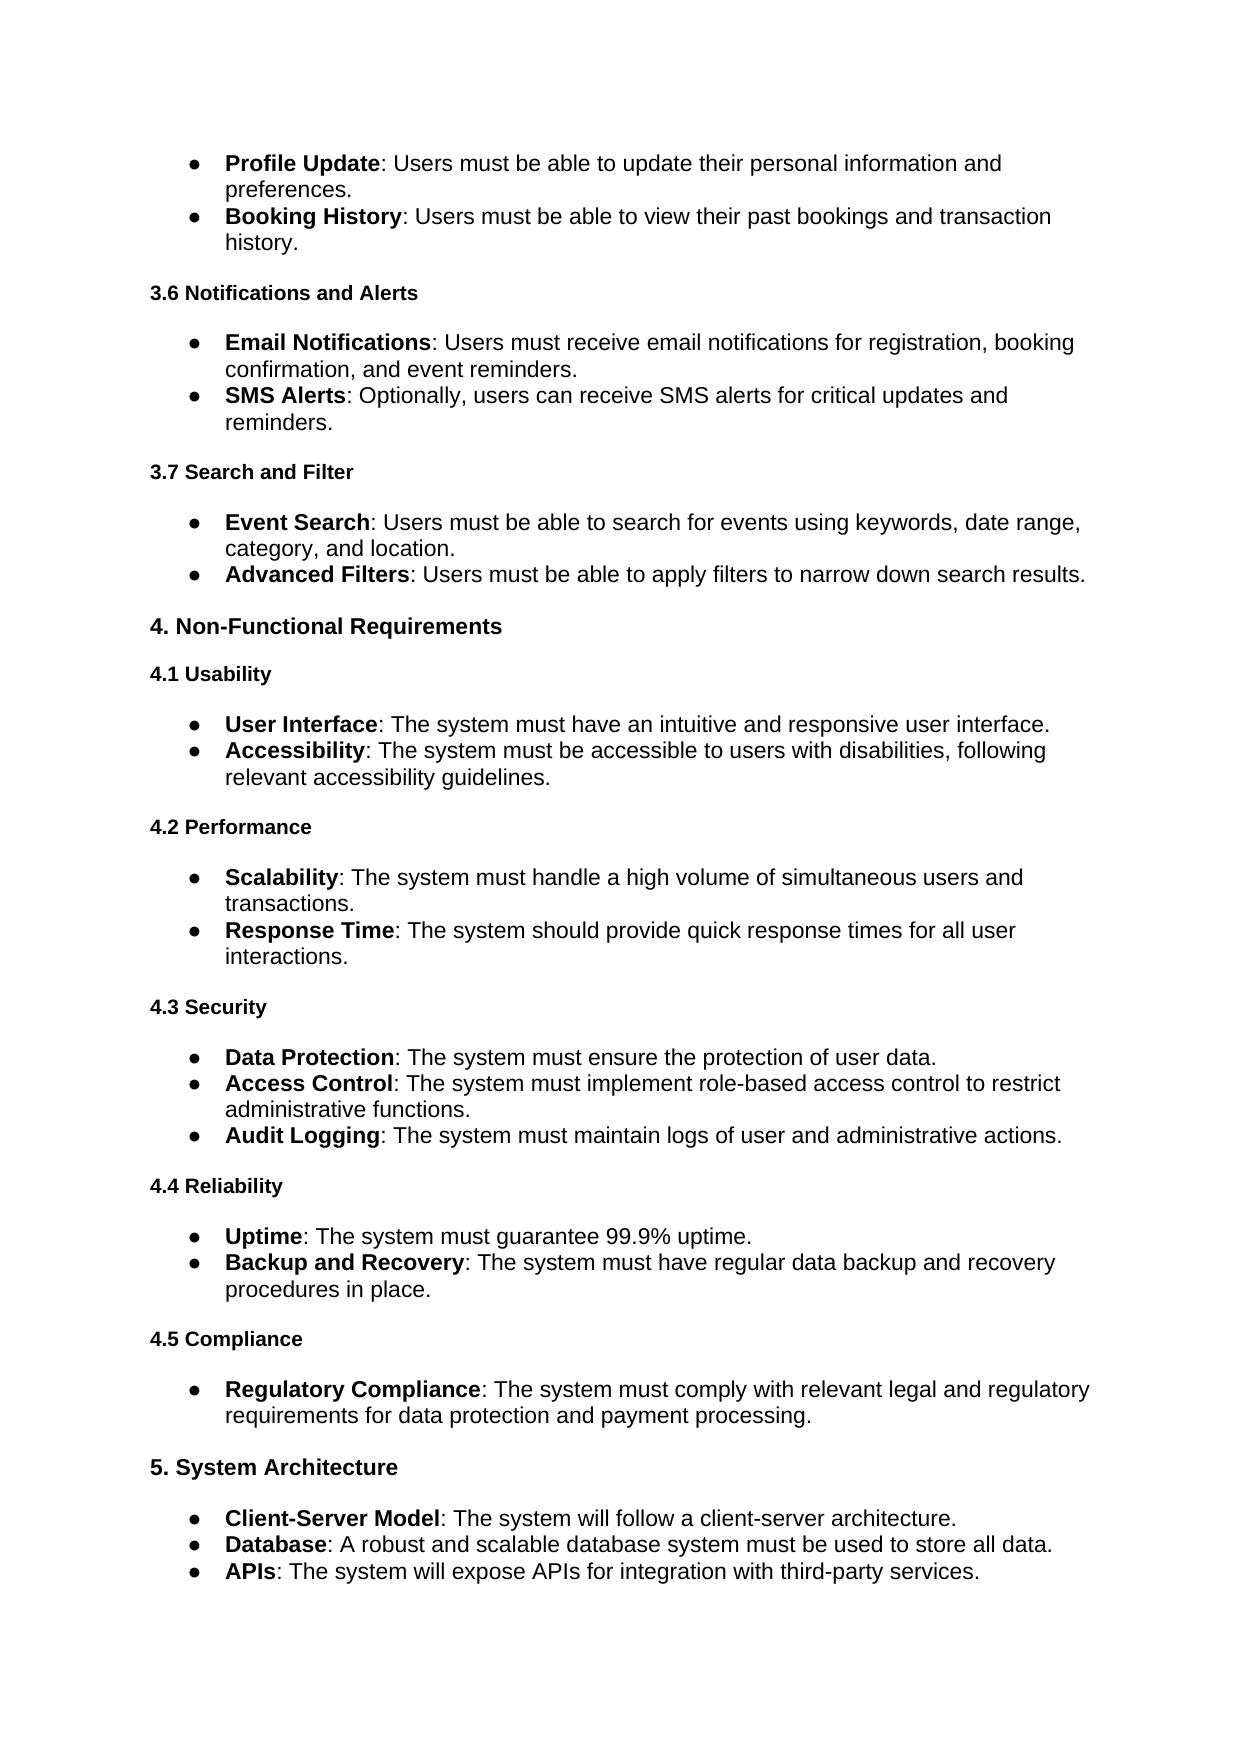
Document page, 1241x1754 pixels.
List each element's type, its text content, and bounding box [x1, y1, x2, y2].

list Uptime: The system must guarantee 99.9% uptime. [187, 1223, 1090, 1249]
list Email Notifications: Users must receive email notifications for registration, booking confirmation, and event reminders. [187, 329, 1090, 382]
subtitle 3.7 Search and Filter [150, 460, 1090, 484]
list Client-Server Model: The system will follow a client-server architecture. [187, 1505, 1090, 1531]
list SMS Alerts: Optionally, users can receive SMS alerts for critical updates and reminders. [187, 382, 1090, 435]
list User Interface: The system must have an intuitive and responsive user interface. [187, 711, 1090, 737]
list Profile Update: Users must be able to update their personal information and preferences. [187, 150, 1090, 203]
subtitle 4.5 Compliance [150, 1327, 1090, 1351]
list Advanced Filters: Users must be able to apply filters to narrow down search results. [187, 561, 1090, 588]
list Access Control: The system must implement role-based access control to restrict administrative functions. [187, 1070, 1090, 1122]
subtitle 4. Non-Functional Requirements [150, 613, 1090, 639]
subtitle 4.2 Performance [150, 815, 1090, 839]
list Booking History: Users must be able to view their past bookings and transaction history. [187, 203, 1090, 255]
subtitle 3.6 Notifications and Alerts [150, 280, 1090, 304]
list Accessibility: The system must be accessible to users with disabilities, following relevant accessibility guidelines. [187, 737, 1090, 790]
list Database: A robust and scalable database system must be used to store all data. [187, 1531, 1090, 1558]
list Regulatory Compliance: The system must comply with relevant legal and regulatory requirements for data protection and payment processing. [187, 1376, 1090, 1428]
list Audit Logging: The system must maintain logs of user and administrative actions. [187, 1122, 1090, 1149]
list Backup and Recovery: The system must have regular data backup and recovery procedures in place. [187, 1249, 1090, 1302]
subtitle 4.4 Reliability [150, 1174, 1090, 1198]
list Event Search: Users must be able to search for events using keywords, date range, category, and location. [187, 509, 1090, 561]
list Response Time: The system should provide quick response times for all user interactions. [187, 917, 1090, 969]
subtitle 5. System Architecture [150, 1453, 1090, 1480]
subtitle 4.1 Usability [150, 662, 1090, 686]
list APIs: The system will expose APIs for integration with third-party services. [187, 1558, 1090, 1584]
list Scalability: The system must handle a high volume of simultaneous users and transactions. [187, 864, 1090, 917]
list Data Protection: The system must ensure the protection of user data. [187, 1043, 1090, 1070]
subtitle 4.3 Security [150, 994, 1090, 1018]
